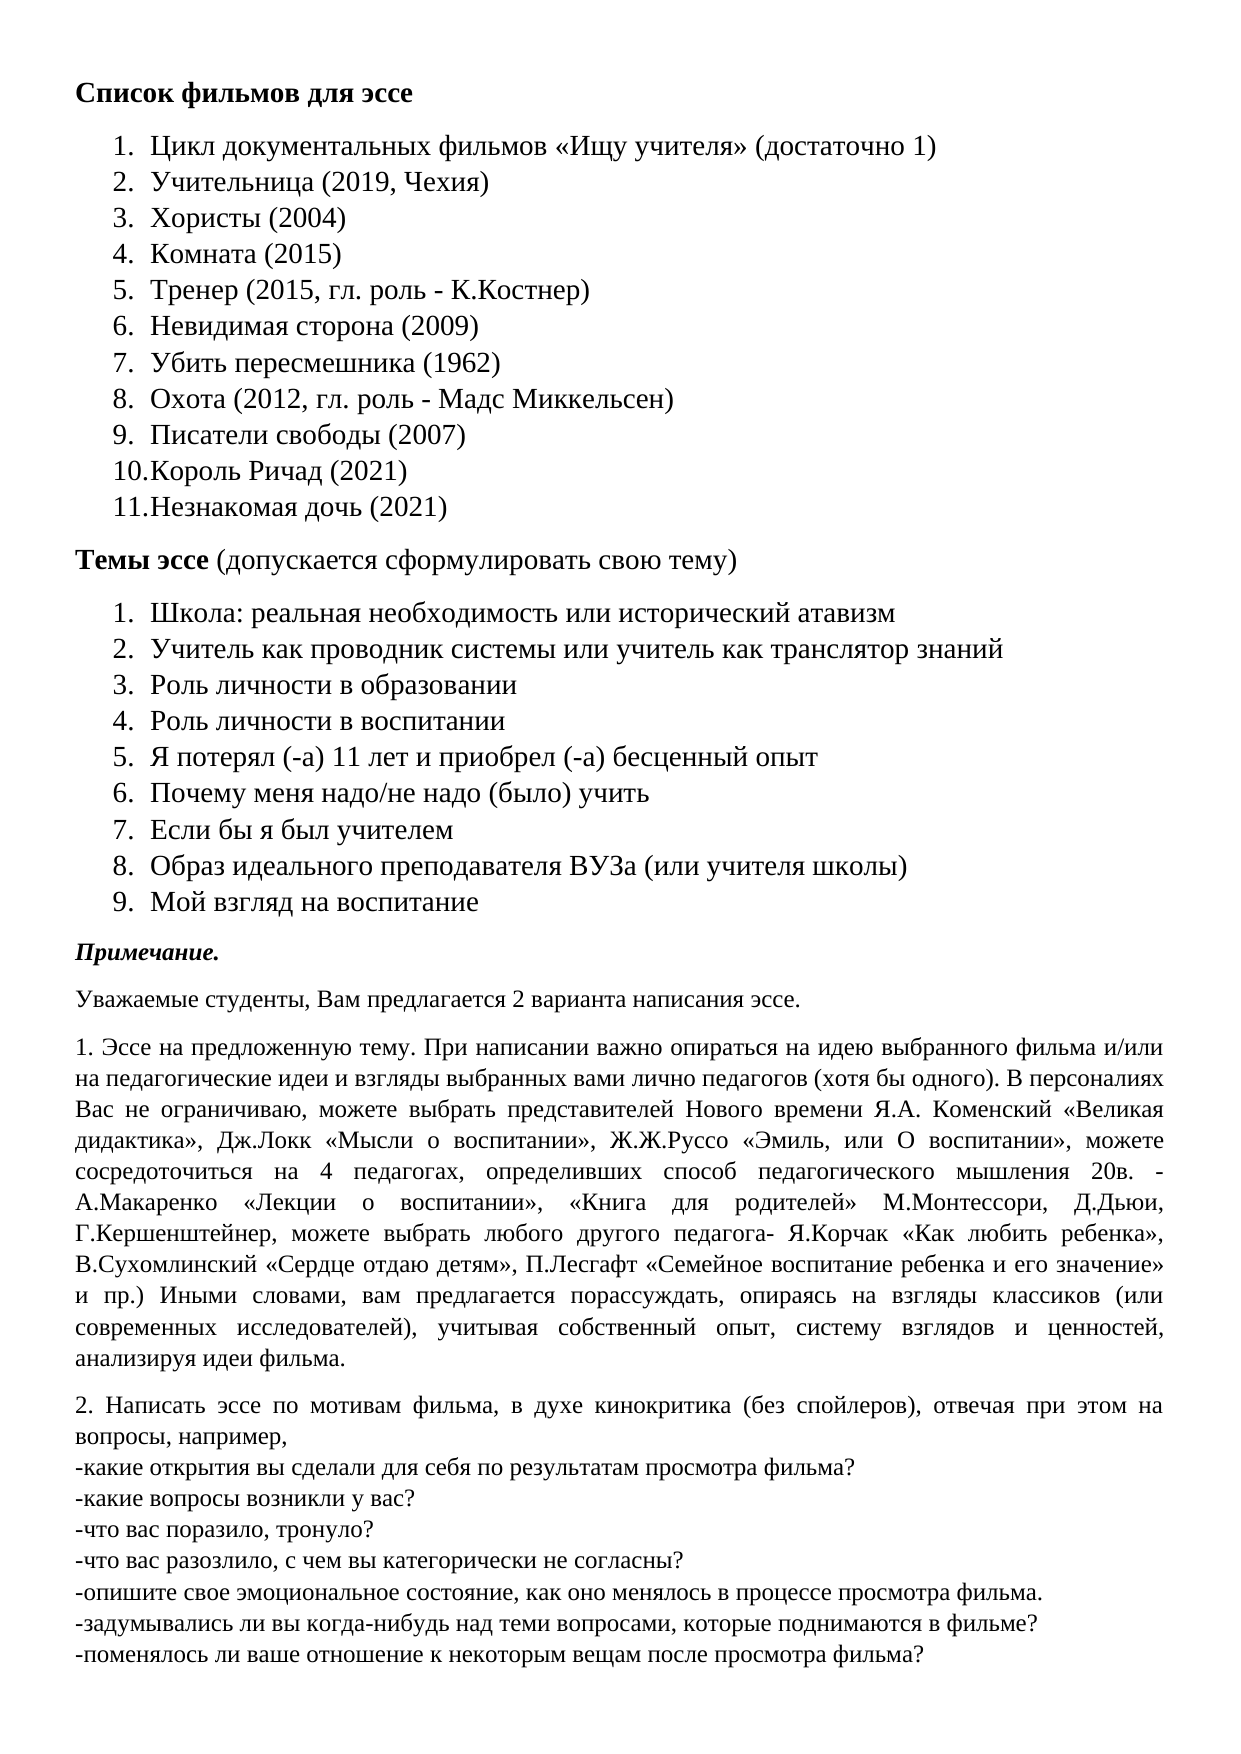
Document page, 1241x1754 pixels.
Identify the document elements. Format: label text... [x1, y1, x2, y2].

text -что вас разозлило, с чем вы категорически не согласны? [75, 1546, 1165, 1574]
text -что вас поразило, тронуло? [75, 1514, 1165, 1543]
list Писатели свободы (2007) [112, 417, 1165, 451]
text Темы эссе (допускается сформулировать свою тему) [75, 542, 1165, 576]
list Король Ричад (2021) [112, 453, 1165, 487]
text Список фильмов для эссе [75, 75, 1165, 108]
list Роль личности в воспитании [112, 703, 1165, 737]
list Убить пересмешника (1962) [112, 345, 1165, 378]
text 2. Написать эссе по мотивам фильма, в духе кинокритика (без спойлеров), отвечая при этом на вопросы, например, [75, 1390, 1165, 1450]
list Почему меня надо/не надо (было) учить [112, 776, 1165, 809]
list Незнакомая дочь (2021) [112, 489, 1165, 523]
list Я потерял (-а) 11 лет и приобрел (-а) бесценный опыт [112, 739, 1165, 773]
text 1. Эссе на предложенную тему. При написании важно опираться на идею выбранного фильма и/или на педагогические идеи и взгляды выбранных вами лично педагогов (хотя бы одного). В персоналиях Вас не ограничиваю, можете выбрать представителей Нового времени Я.А. Коменский «Великая дидактика», Дж.Локк «Мысли о воспитании», Ж.Ж.Руссо «Эмиль, или О воспитании», можете сосредоточиться на 4 педагогах, определивших способ педагогического мышления 20в. - А.Макаренко «Лекции о воспитании», «Книга для родителей» М.Монтессори, Д.Дьюи, Г.Кершенштейнер, можете выбрать любого другого педагога- Я.Корчак «Как любить ребенка», В.Сухомлинский «Сердце отдаю детям», П.Лесгафт «Семейное воспитание ребенка и его значение» и пр.) Иными словами, вам предлагается порассуждать, опираясь на взгляды классиков (или современных исследователей), учитывая собственный опыт, систему взглядов и ценностей, анализируя идеи фильма. [75, 1032, 1165, 1371]
list Роль личности в образовании [112, 667, 1165, 701]
text -опишите свое эмоциональное состояние, как оно менялось в процессе просмотра фильма. [75, 1577, 1165, 1605]
list Образ идеального преподавателя ВУЗа (или учителя школы) [112, 848, 1165, 881]
text -какие вопросы возникли у вас? [75, 1483, 1165, 1512]
list Цикл документальных фильмов «Ищу учителя» (достаточно 1) [112, 128, 1165, 161]
list Школа: реальная необходимость или исторический атавизм [112, 595, 1165, 628]
list Комната (2015) [112, 236, 1165, 270]
text Уважаемые студенты, Вам предлагается 2 варианта написания эссе. [75, 984, 1165, 1013]
list Мой взгляд на воспитание [112, 884, 1165, 918]
list Если бы я был учителем [112, 812, 1165, 845]
list Тренер (2015, гл. роль - К.Костнер) [112, 272, 1165, 306]
text -задумывались ли вы когда-нибудь над теми вопросами, которые поднимаются в фильме? [75, 1608, 1165, 1636]
list Невидимая сторона (2009) [112, 308, 1165, 342]
list Хористы (2004) [112, 200, 1165, 234]
list Охота (2012, гл. роль - Мадс Миккельсен) [112, 381, 1165, 414]
list Учительница (2019, Чехия) [112, 164, 1165, 197]
text Примечание. [75, 937, 1165, 966]
text -какие открытия вы сделали для себя по результатам просмотра фильма? [75, 1452, 1165, 1481]
text -поменялось ли ваше отношение к некоторым вещам после просмотра фильма? [75, 1639, 1165, 1667]
list Учитель как проводник системы или учитель как транслятор знаний [112, 631, 1165, 664]
